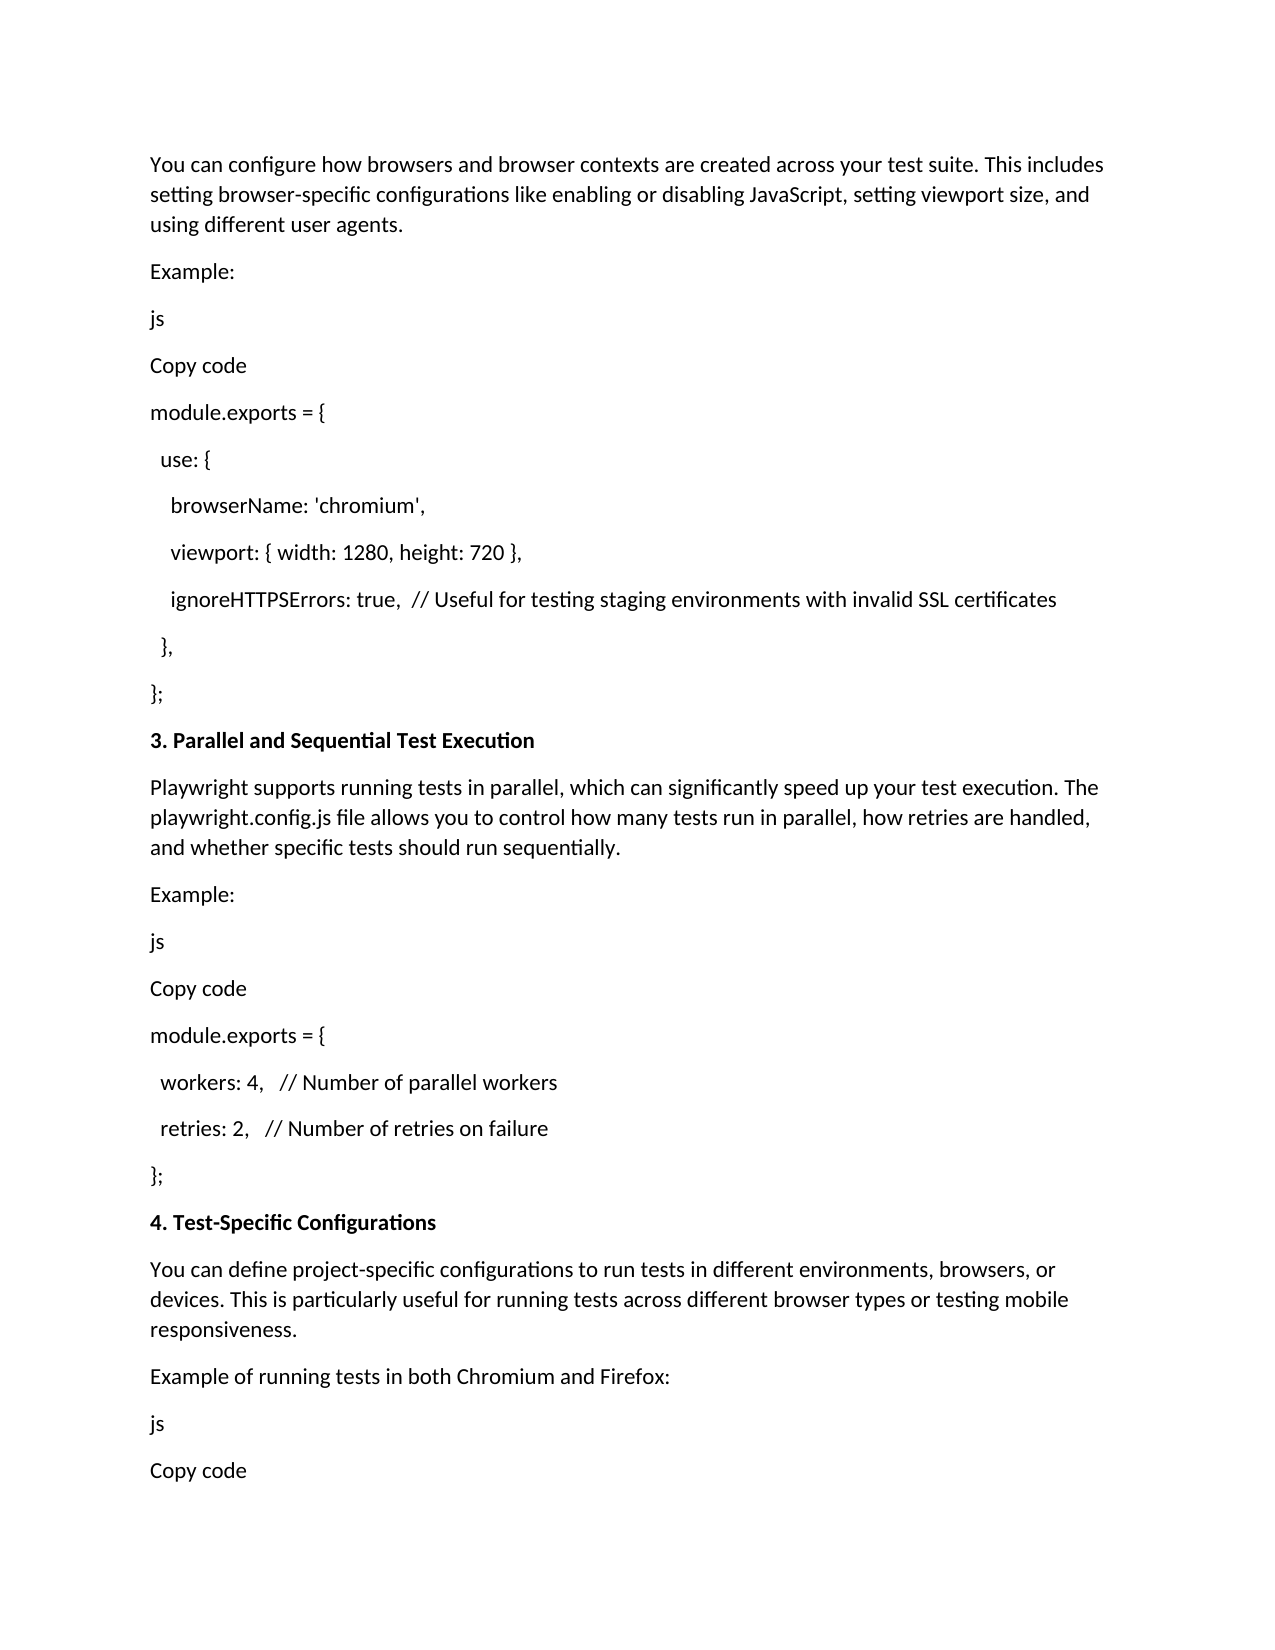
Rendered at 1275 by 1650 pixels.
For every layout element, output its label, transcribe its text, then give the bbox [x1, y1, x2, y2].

text use: { [150, 445, 1125, 473]
text Copy code [150, 351, 1125, 379]
text Example: [150, 880, 1125, 908]
text module.exports = { [150, 1021, 1125, 1049]
text js [150, 304, 1125, 332]
text }, [150, 632, 1125, 660]
text viewport: { width: 1280, height: 720 }, [150, 538, 1125, 567]
text module.exports = { [150, 398, 1125, 426]
text Example of running tests in both Chromium and Firefox: [150, 1362, 1125, 1391]
text }; [150, 1161, 1125, 1189]
text 3. Parallel and Sequential Test Execution [150, 726, 1125, 754]
text Example: [150, 257, 1125, 285]
text You can configure how browsers and browser contexts are created across your test suite. This includes setting browser-specific configurations like enabling or disabling JavaScript, setting viewport size, and using different user agents. [150, 150, 1125, 238]
text ignoreHTTPSErrors: true, // Useful for testing staging environments with invalid SSL certificates [150, 585, 1125, 613]
text js [150, 1409, 1125, 1437]
text js [150, 927, 1125, 955]
text workers: 4, // Number of parallel workers [150, 1068, 1125, 1096]
text Copy code [150, 974, 1125, 1002]
text 4. Test-Specific Configurations [150, 1208, 1125, 1236]
text You can define project-specific configurations to run tests in different environments, browsers, or devices. This is particularly useful for running tests across different browser types or testing mobile responsiveness. [150, 1255, 1125, 1344]
text retries: 2, // Number of retries on failure [150, 1114, 1125, 1143]
text Playwright supports running tests in parallel, which can significantly speed up your test execution. The playwright.config.js file allows you to control how many tests run in parallel, how retries are handled, and whether specific tests should run sequentially. [150, 773, 1125, 861]
text }; [150, 679, 1125, 707]
text browserName: 'chromium', [150, 492, 1125, 520]
text Copy code [150, 1456, 1125, 1484]
